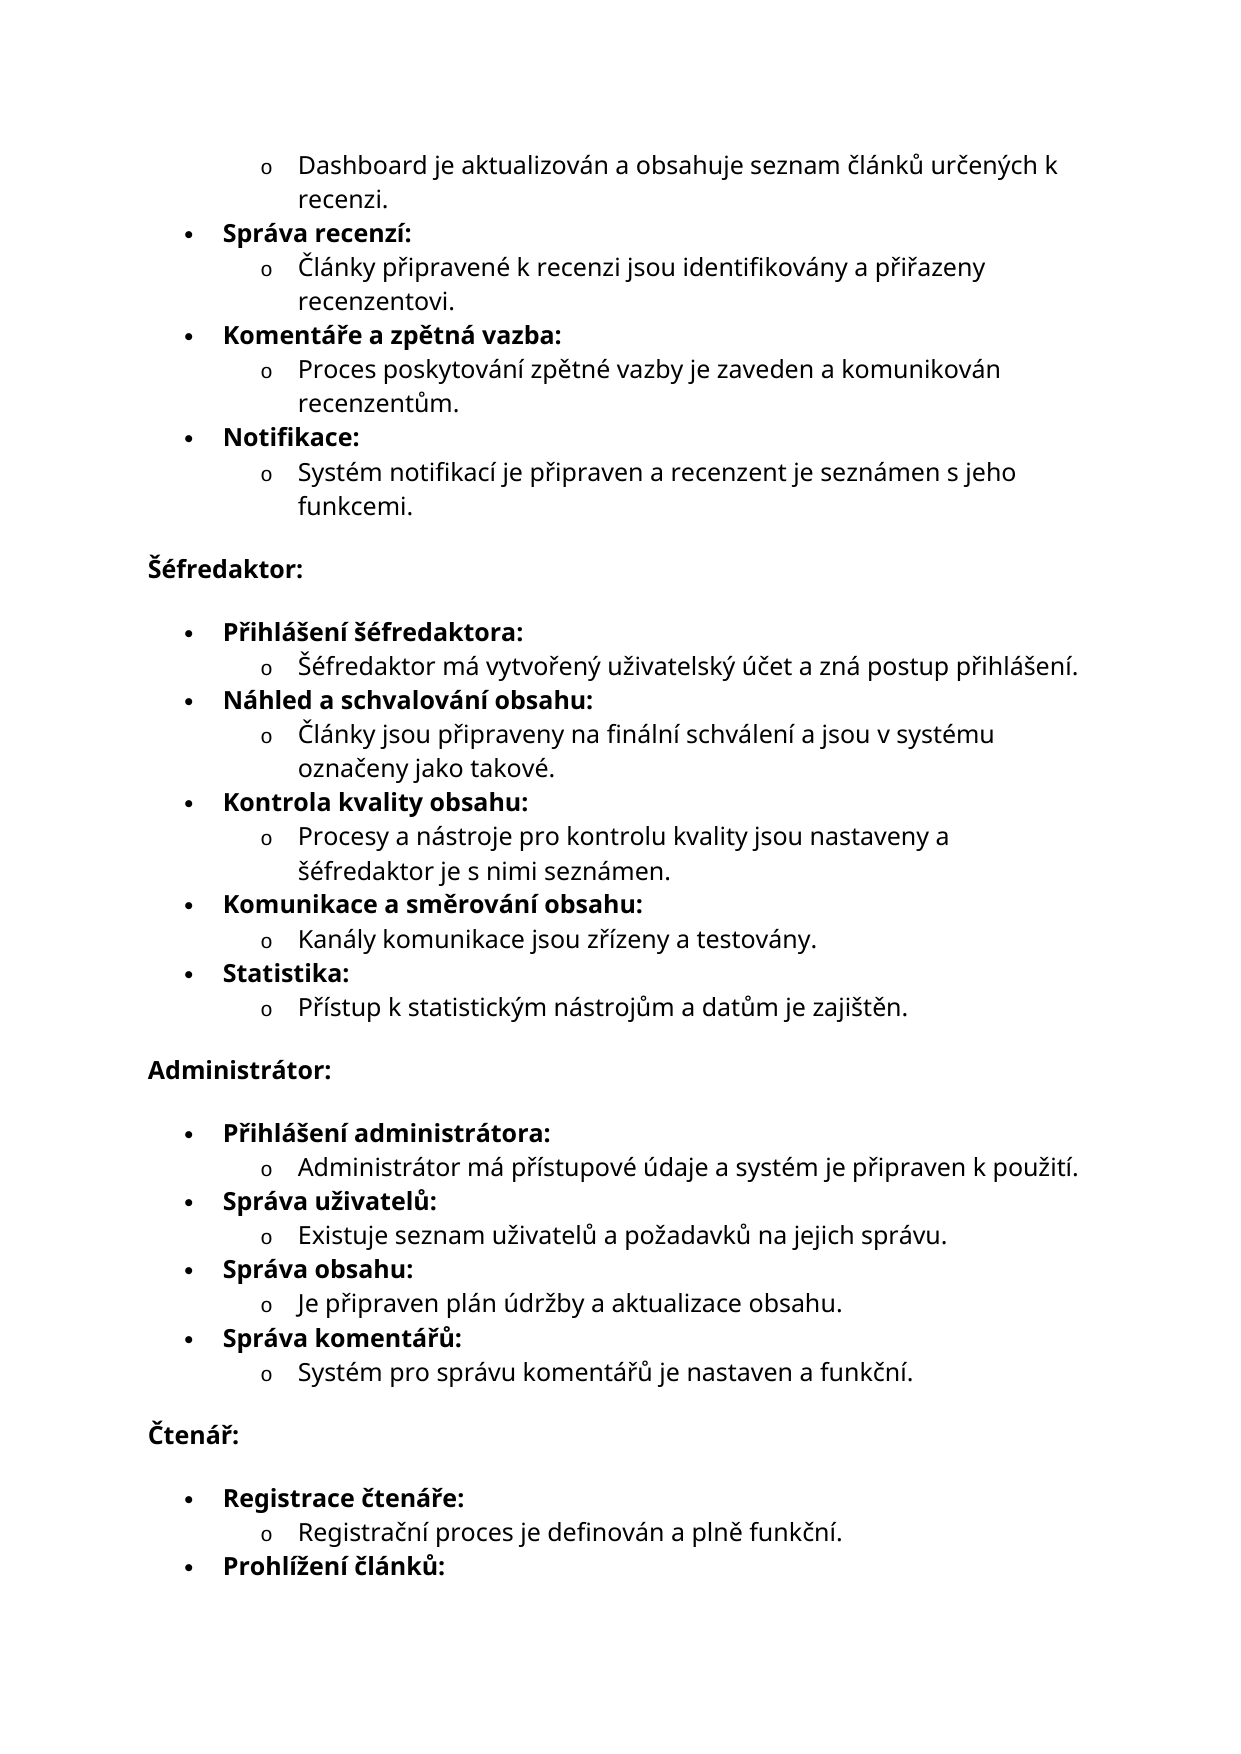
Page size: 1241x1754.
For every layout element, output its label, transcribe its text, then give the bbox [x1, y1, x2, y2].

list Statistika: [185, 955, 1093, 989]
list Přístup k statistickým nástrojům a datům je zajištěn. [260, 989, 1093, 1023]
list Prohlížení článků: [185, 1549, 1093, 1583]
list Články připravené k recenzi jsou identifikovány a přiřazeny recenzentovi. [260, 250, 1093, 318]
text Čtenář: [148, 1417, 1093, 1452]
list Správa komentářů: [185, 1320, 1093, 1354]
list Notifikace: [185, 420, 1093, 454]
list Systém pro správu komentářů je nastaven a funkční. [260, 1354, 1093, 1388]
list Procesy a nástroje pro kontrolu kvality jsou nastaveny a šéfredaktor je s nimi seznámen. [260, 819, 1093, 887]
list Systém notifikací je připraven a recenzent je seznámen s jeho funkcemi. [260, 454, 1093, 522]
list Proces poskytování zpětné vazby je zaveden a komunikován recenzentům. [260, 352, 1093, 420]
list Šéfredaktor má vytvořený uživatelský účet a zná postup přihlášení. [260, 649, 1093, 683]
list Dashboard je aktualizován a obsahuje seznam článků určených k recenzi. [260, 148, 1093, 216]
text Administrátor: [148, 1053, 1093, 1087]
list Kanály komunikace jsou zřízeny a testovány. [260, 921, 1093, 955]
list Registrační proces je definován a plně funkční. [260, 1515, 1093, 1549]
list Přihlášení šéfredaktora: [185, 615, 1093, 649]
list Existuje seznam uživatelů a požadavků na jejich správu. [260, 1218, 1093, 1252]
list Registrace čtenáře: [185, 1481, 1093, 1515]
text Šéfredaktor: [148, 551, 1093, 586]
list Články jsou připraveny na finální schválení a jsou v systému označeny jako takové. [260, 717, 1093, 785]
list Správa recenzí: [185, 216, 1093, 250]
list Správa obsahu: [185, 1252, 1093, 1286]
list Náhled a schvalování obsahu: [185, 683, 1093, 717]
list Správa uživatelů: [185, 1184, 1093, 1218]
list Komunikace a směrování obsahu: [185, 887, 1093, 921]
list Kontrola kvality obsahu: [185, 785, 1093, 819]
list Je připraven plán údržby a aktualizace obsahu. [260, 1286, 1093, 1320]
list Komentáře a zpětná vazba: [185, 318, 1093, 352]
list Přihlášení administrátora: [185, 1116, 1093, 1150]
list Administrátor má přístupové údaje a systém je připraven k použití. [260, 1150, 1093, 1184]
